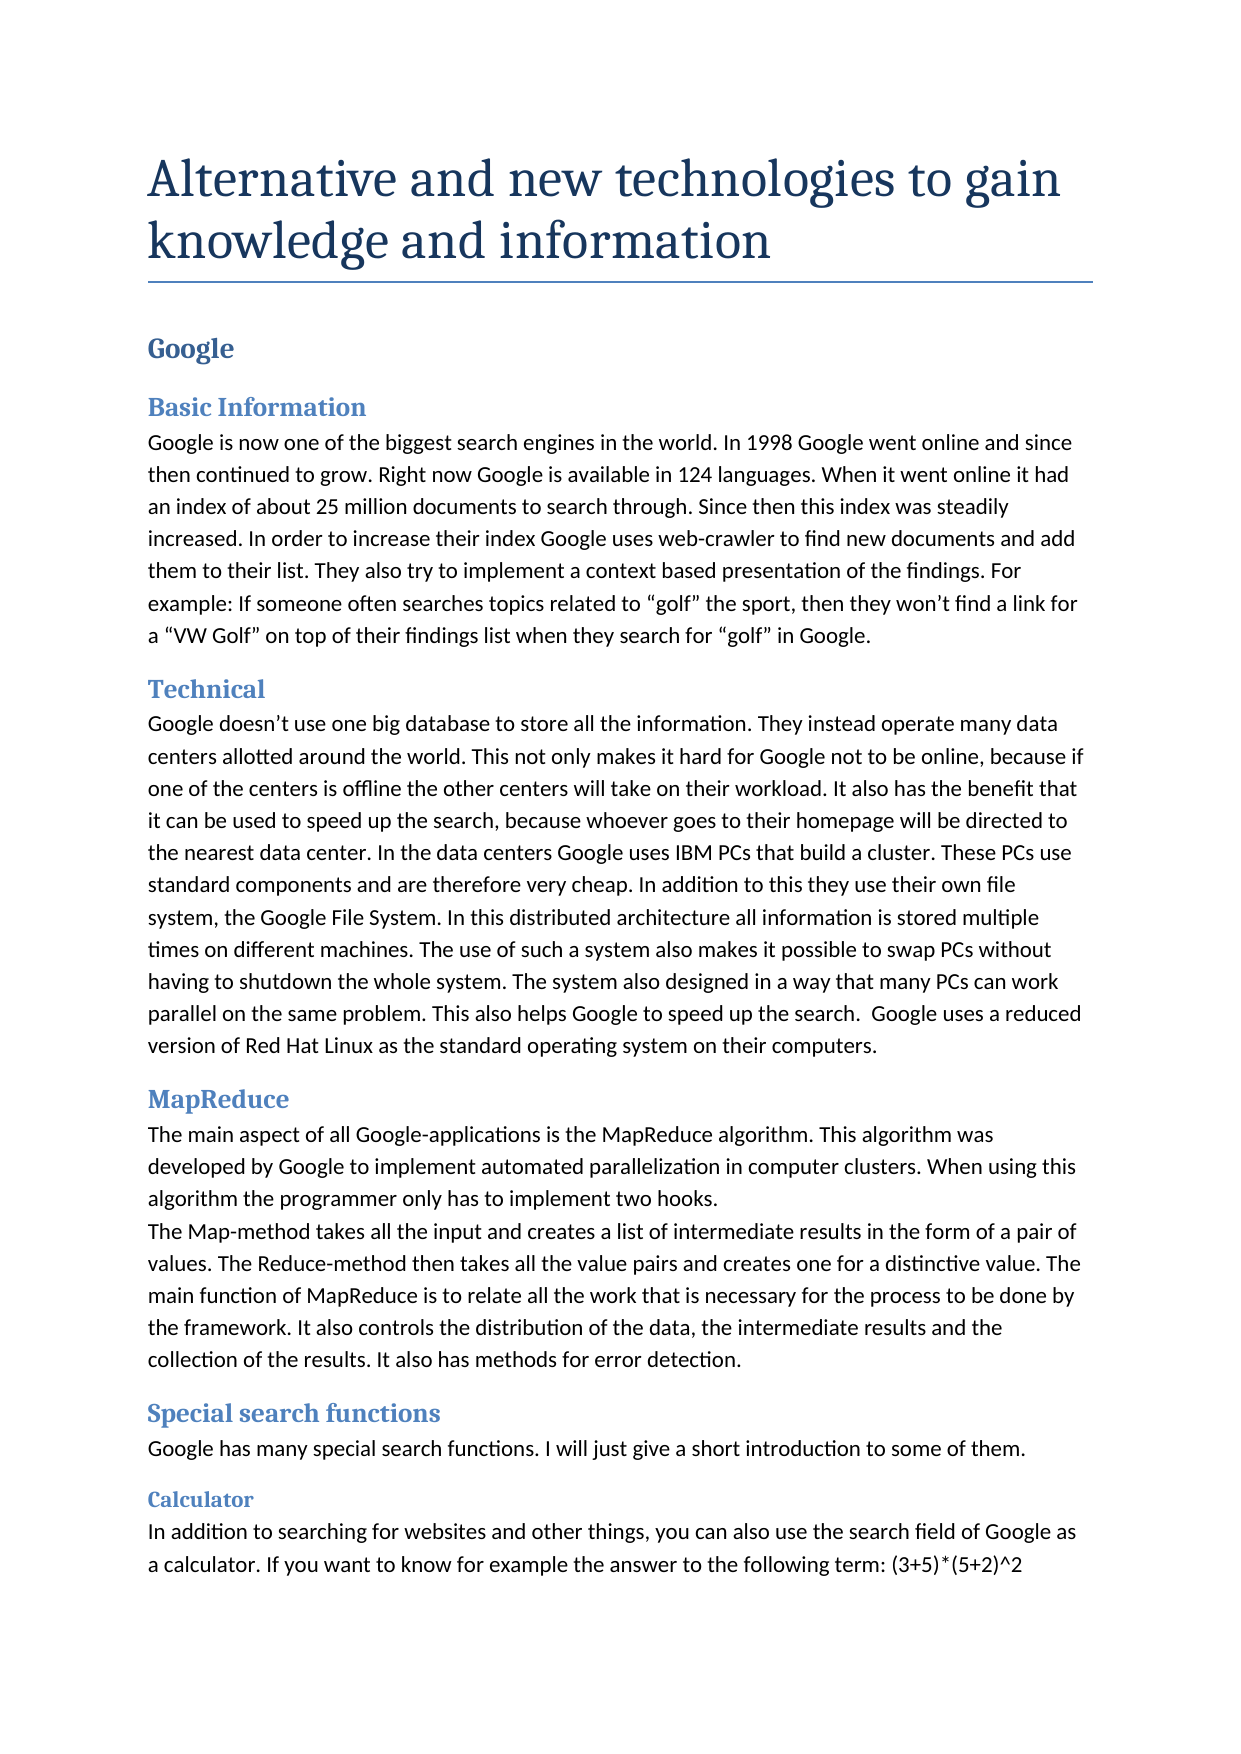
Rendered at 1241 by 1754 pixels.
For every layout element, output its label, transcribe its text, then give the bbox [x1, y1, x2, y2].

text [148, 1517, 1093, 1578]
subtitle Google [148, 333, 1093, 366]
title Alternative and new technologies to gain knowledge and information [148, 148, 1093, 281]
subtitle MapReduce [148, 1084, 1093, 1116]
text Google is now one of the biggest search engines in the world. In 1998 Google went online and since then continued to grow. Right now Google is available in 124 languages. When it went online it had an index of about 25 million documents to search through. Since then this index was steadily increased. In order to increase their index Google uses web-crawler to find new documents and add them to their list. They also try to implement a context based presentation of the findings. For example: If someone often searches topics related to “golf” the sport, then they won’t find a link for a “VW Golf” on top of their findings list when they search for “golf” in Google. [148, 428, 1093, 649]
text The main aspect of all Google-applications is the MapReduce algorithm. This algorithm was developed by Google to implement automated parallelization in computer clusters. When using this algorithm the programmer only has to implement two hooks. The Map-method takes all the input and creates a list of intermediate results in the form of a pair of values. The Reduce-method then takes all the value pairs and creates one for a distinctive value. The main function of MapReduce is to relate all the work that is necessary for the process to be done by the framework. It also controls the distribution of the data, the intermediate results and the collection of the results. It also has methods for error detection. [148, 1120, 1093, 1373]
text Google doesn’t use one big database to store all the information. They instead operate many data centers allotted around the world. This not only makes it hard for Google not to be online, because if one of the centers is offline the other centers will take on their workload. It also has the benefit that it can be used to speed up the search, because whoever goes to their homepage will be directed to the nearest data center. In the data centers Google uses IBM PCs that build a cluster. These PCs use standard components and are therefore very cheap. In addition to this they use their own file system, the Google File System. In this distributed architecture all information is stored multiple times on different machines. The use of such a system also makes it possible to swap PCs without having to shutdown the whole system. The system also designed in a way that many PCs can work parallel on the same problem. This also helps Google to speed up the search. Google uses a reduced version of Red Hat Linux as the standard operating system on their computers. [148, 709, 1093, 1059]
text Google has many special search functions. I will just give a short introduction to some of them. [148, 1434, 1093, 1462]
subtitle Technical [148, 674, 1093, 705]
subtitle Calculator [148, 1487, 1093, 1514]
subtitle Special search functions [148, 1398, 1093, 1430]
subtitle Basic Information [148, 392, 1093, 423]
